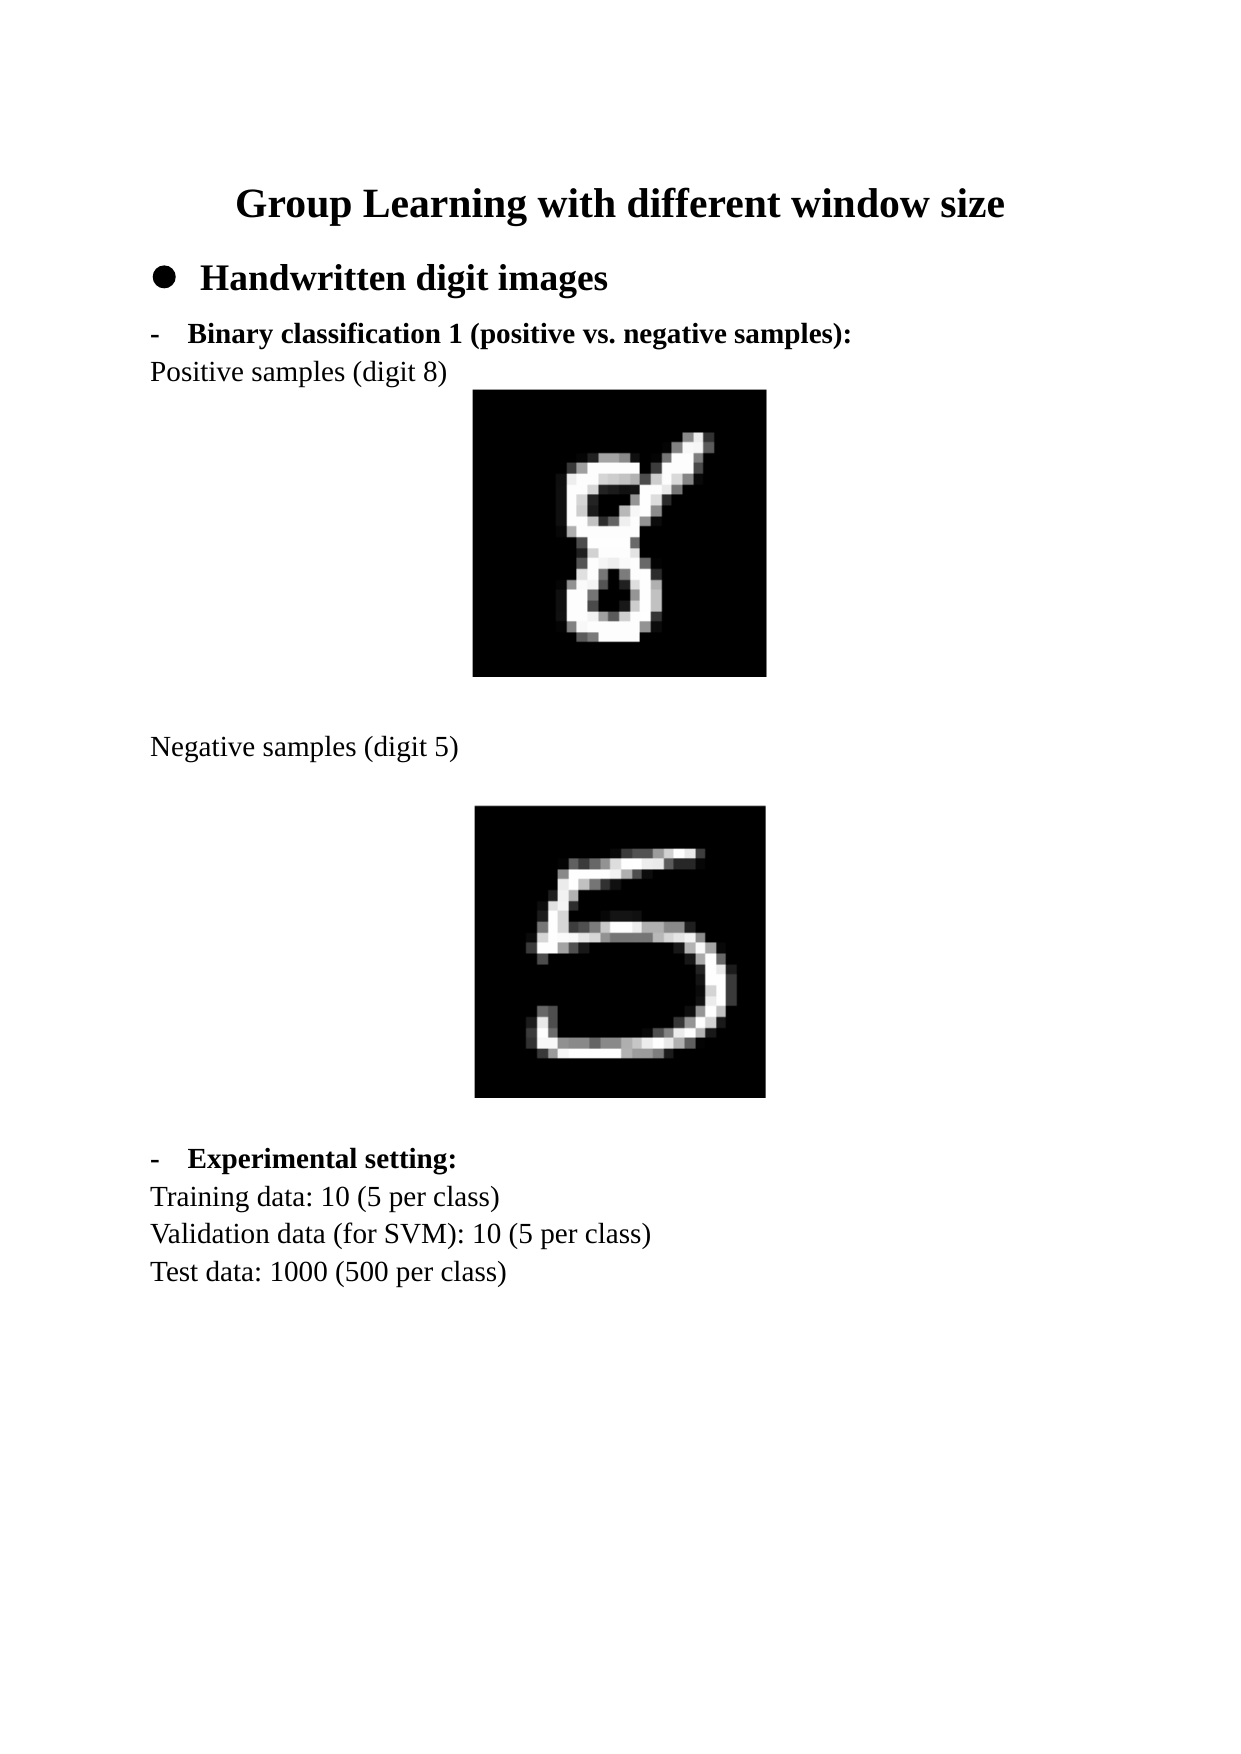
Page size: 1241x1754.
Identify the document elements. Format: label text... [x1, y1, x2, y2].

text Positive samples (digit 8) [150, 352, 1090, 389]
list Handwritten digit images [150, 239, 1090, 314]
list Experimental setting: [150, 1139, 1090, 1177]
text Group Learning with different window size [150, 164, 1090, 239]
picture [472, 389, 768, 677]
picture [474, 802, 766, 1098]
text Validation data (for SVM): 10 (5 per class) [150, 1214, 1090, 1252]
text Training data: 10 (5 per class) [150, 1177, 1090, 1214]
text Negative samples (digit 5) [150, 727, 1090, 764]
text Test data: 1000 (500 per class) [150, 1252, 1090, 1289]
list Binary classification 1 (positive vs. negative samples): [150, 314, 1090, 352]
